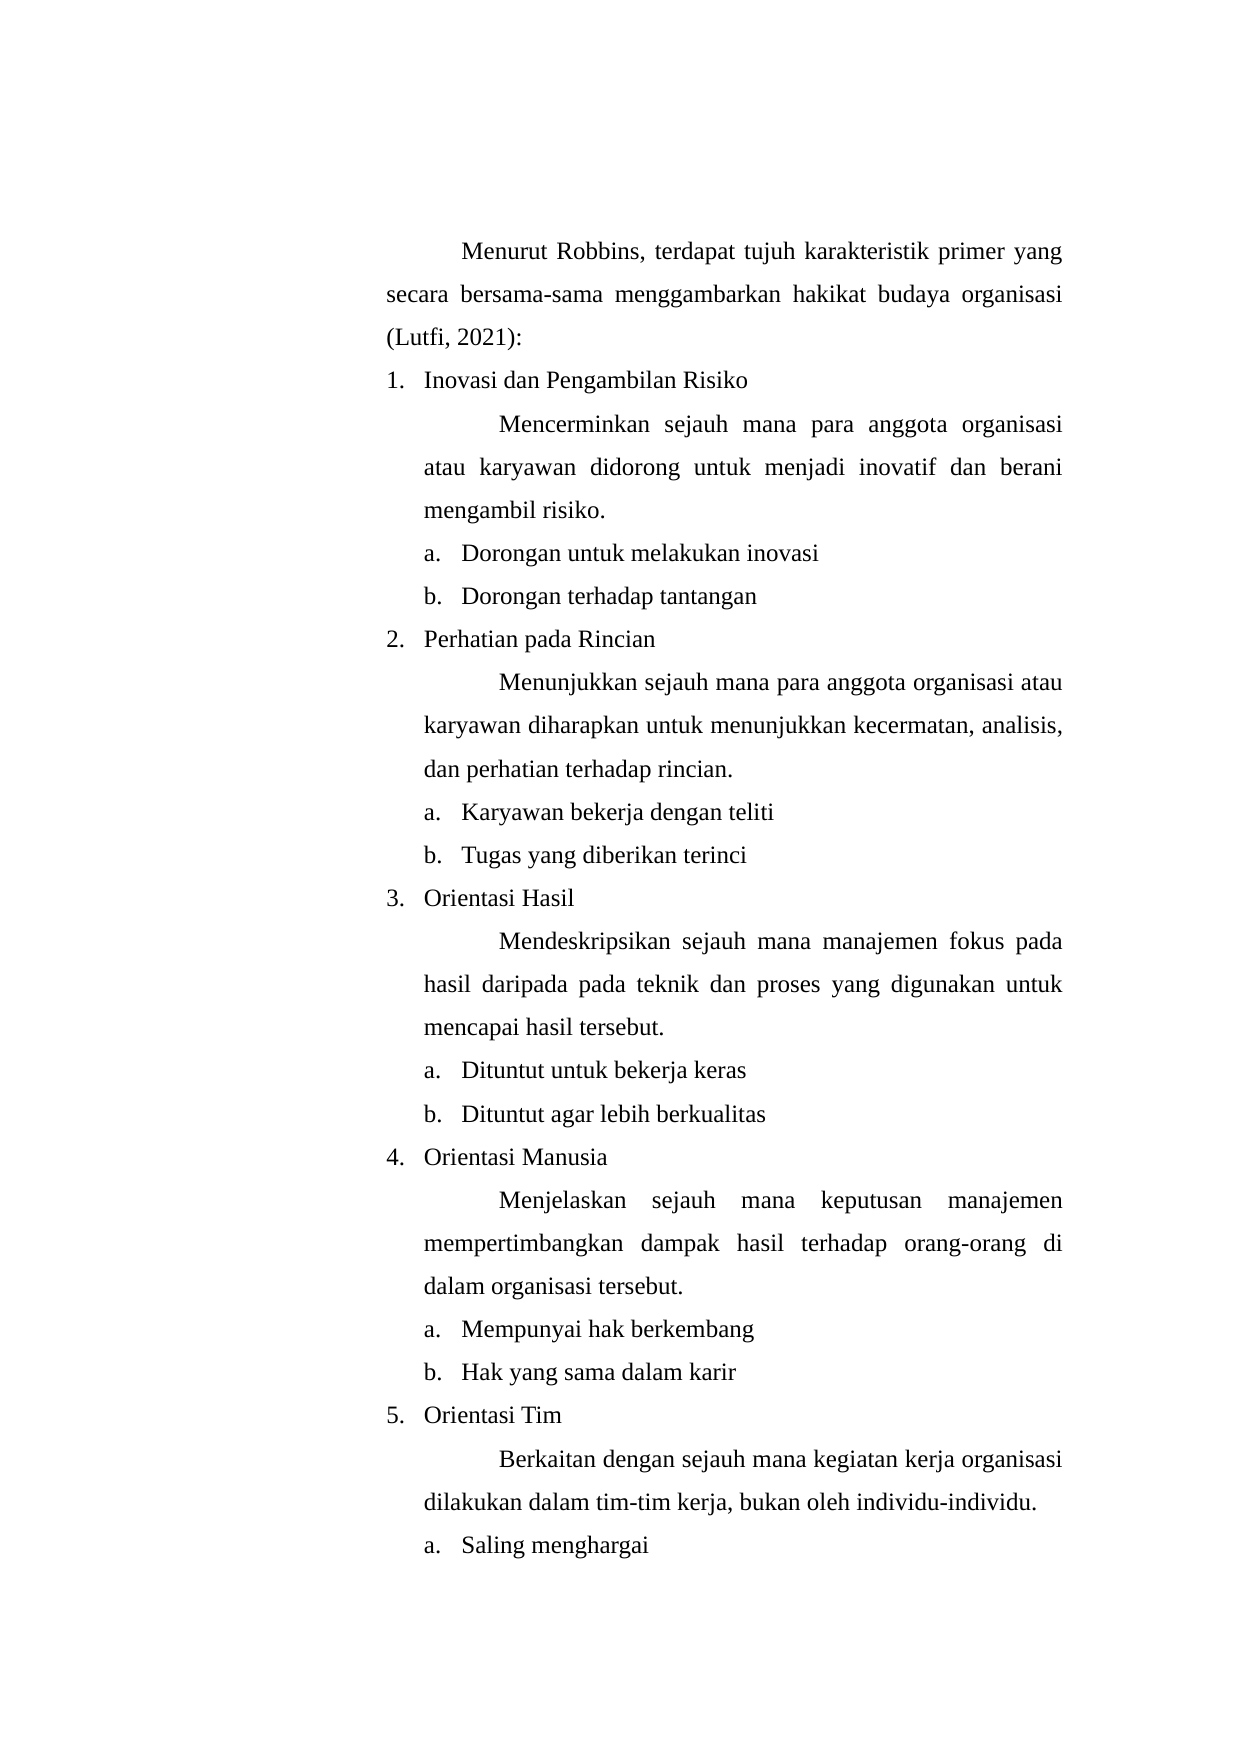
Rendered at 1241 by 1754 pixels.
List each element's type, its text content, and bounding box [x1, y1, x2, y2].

list Berkaitan dengan sejauh mana kegiatan kerja organisasi dilakukan dalam tim-tim kerja, bukan oleh individu-individu. [424, 1444, 1063, 1516]
list Dorongan terhadap tantangan [424, 581, 1063, 610]
text Mendeskripsikan sejauh mana manajemen fokus pada hasil daripada pada teknik dan proses yang digunakan untuk mencapai hasil tersebut. [424, 926, 1063, 1041]
list Menjelaskan sejauh mana keputusan manajemen mempertimbangkan dampak hasil terhadap orang-orang di dalam organisasi tersebut. [424, 1185, 1063, 1300]
list Orientasi Hasil [386, 883, 1063, 912]
list Saling menghargai [424, 1530, 1063, 1559]
list Orientasi Manusia [386, 1142, 1063, 1171]
list Menurut Robbins, terdapat tujuh karakteristik primer yang secara bersama-sama menggambarkan hakikat budaya organisasi (Lutfi, 2021): [386, 236, 1063, 351]
list Orientasi Tim [386, 1401, 1063, 1429]
list Mencerminkan sejauh mana para anggota organisasi atau karyawan didorong untuk menjadi inovatif dan berani mengambil risiko. [424, 409, 1063, 524]
list Inovasi dan Pengambilan Risiko [386, 366, 1063, 394]
list Menunjukkan sejauh mana para anggota organisasi atau karyawan diharapkan untuk menunjukkan kecermatan, analisis, dan perhatian terhadap rincian. [424, 667, 1063, 782]
list Karyawan bekerja dengan teliti [424, 797, 1063, 826]
list Perhatian pada Rincian [386, 624, 1063, 653]
list Mempunyai hak berkembang [424, 1314, 1063, 1343]
list Hak yang sama dalam karir [424, 1357, 1063, 1386]
list Dituntut agar lebih berkualitas [424, 1099, 1063, 1127]
list Tugas yang diberikan terinci [424, 840, 1063, 869]
list Dorongan untuk melakukan inovasi [424, 538, 1063, 567]
list Dituntut untuk bekerja keras [424, 1056, 1063, 1084]
